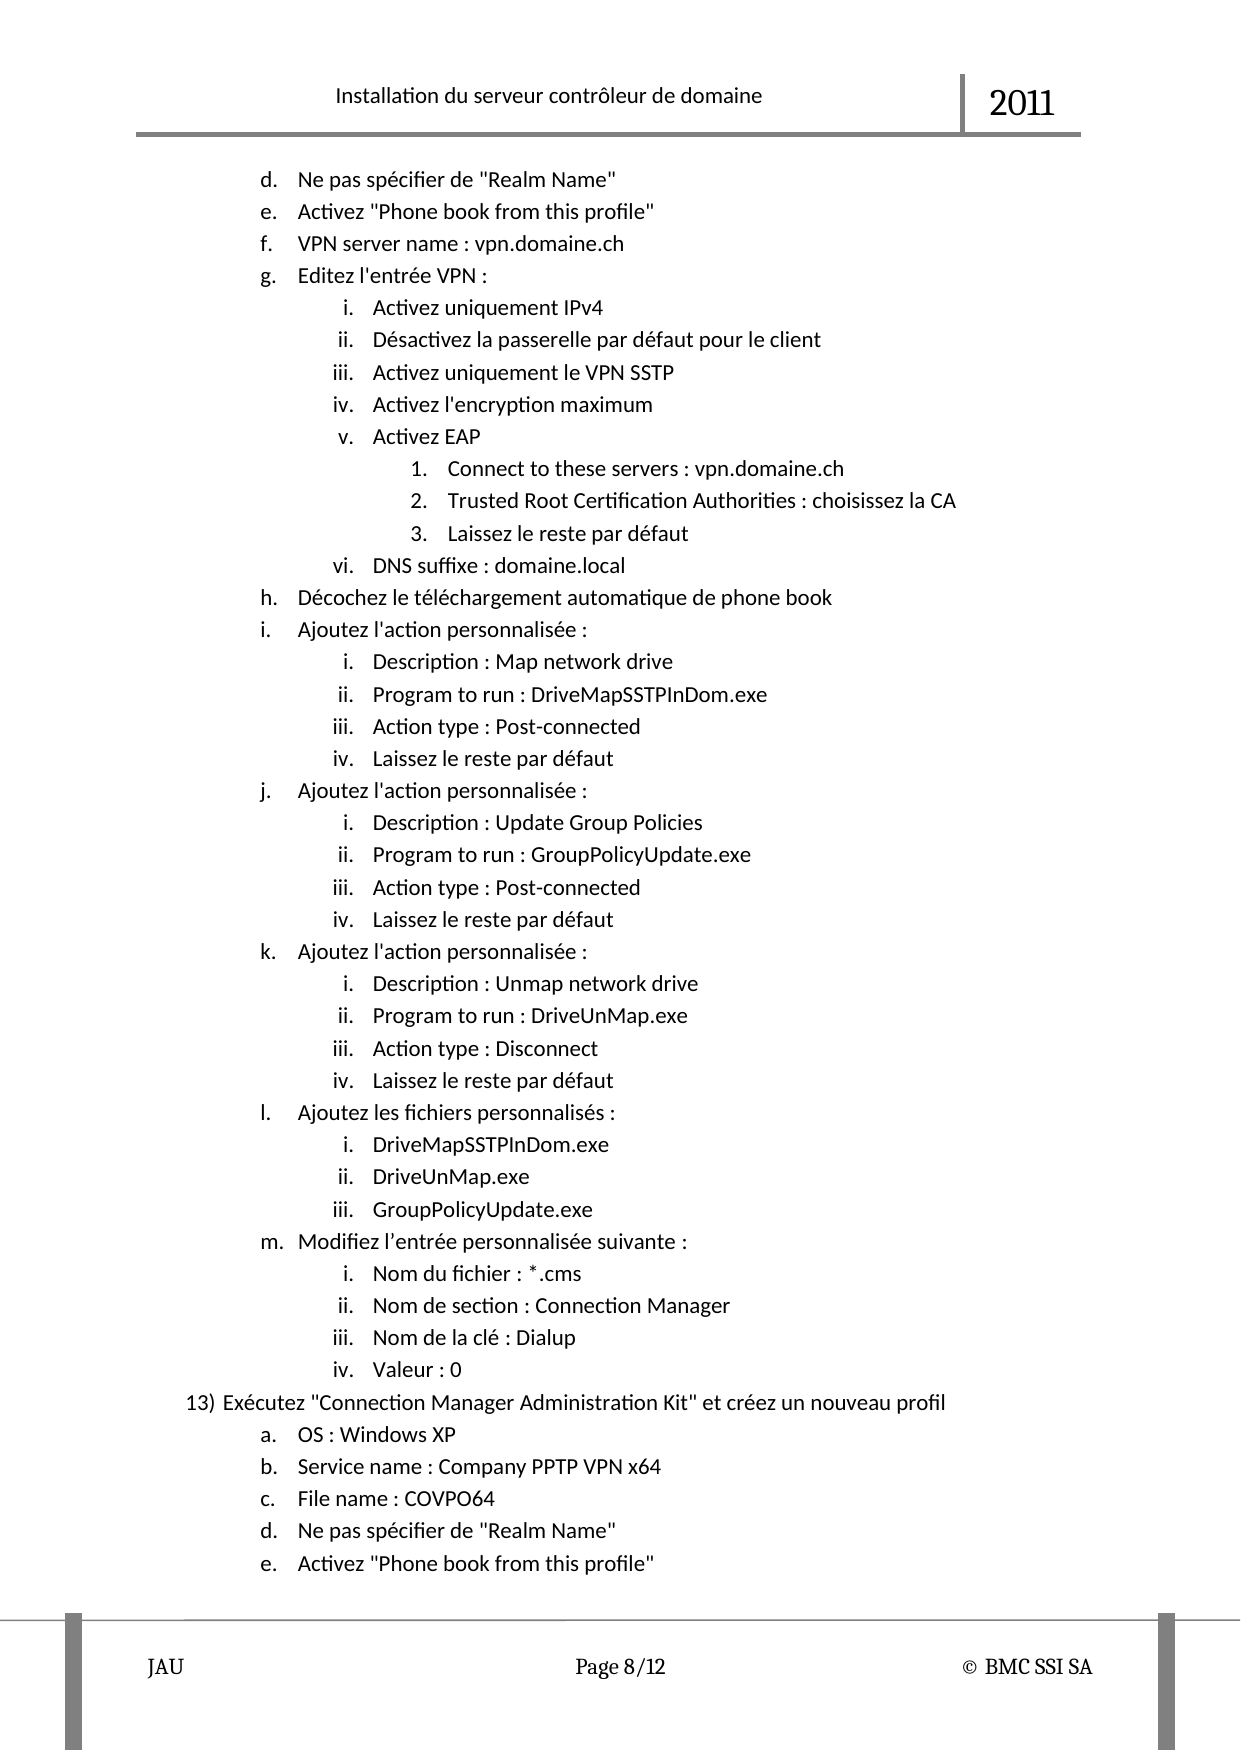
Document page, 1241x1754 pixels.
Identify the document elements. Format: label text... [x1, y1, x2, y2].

list Program to run : DriveMapSSTPInDom.exe [354, 680, 1092, 708]
list Service name : Company PPTP VPN x64 [260, 1452, 1092, 1480]
list Valeur : 0 [354, 1356, 1092, 1384]
list Laissez le reste par défaut [354, 744, 1092, 772]
list OS : Windows XP [260, 1420, 1092, 1448]
list Program to run : DriveUnMap.exe [354, 1002, 1092, 1029]
list Exécutez "Connection Manager Administration Kit" et créez un nouveau profil [185, 1388, 1092, 1416]
list Ne pas spécifier de "Realm Name" [260, 165, 1092, 193]
list GroupPolicyUpdate.exe [354, 1195, 1092, 1223]
list Laissez le reste par défaut [354, 905, 1092, 933]
list Nom du fichier : *.cms [354, 1259, 1092, 1287]
list Ajoutez l'action personnalisée : [260, 776, 1092, 804]
list File name : COVPO64 [260, 1484, 1092, 1512]
list Action type : Post-connected [354, 712, 1092, 740]
list Activez uniquement IPv4 [354, 293, 1092, 321]
list Activez l'encryption maximum [354, 390, 1092, 418]
list Modifiez l’entrée personnalisée suivante : [260, 1227, 1092, 1255]
list Action type : Disconnect [354, 1034, 1092, 1062]
list Ajoutez l'action personnalisée : [260, 615, 1092, 643]
list Laissez le reste par défaut [354, 1066, 1092, 1094]
list Action type : Post-connected [354, 873, 1092, 901]
list Trusted Root Certification Authorities : choisissez la CA [410, 487, 1092, 514]
list DNS suffixe : domaine.local [354, 551, 1092, 579]
list Activez "Phone book from this profile" [260, 197, 1092, 225]
list VPN server name : vpn.domaine.ch [260, 229, 1092, 257]
list Ajoutez les fichiers personnalisés : [260, 1098, 1092, 1126]
list Laissez le reste par défaut [410, 519, 1092, 547]
list Désactivez la passerelle par défaut pour le client [354, 326, 1092, 354]
list Ne pas spécifier de "Realm Name" [260, 1517, 1092, 1544]
list Description : Update Group Policies [354, 808, 1092, 836]
list Connect to these servers : vpn.domaine.ch [410, 454, 1092, 482]
list Ajoutez l'action personnalisée : [260, 937, 1092, 965]
list Activez uniquement le VPN SSTP [354, 358, 1092, 386]
list Program to run : GroupPolicyUpdate.exe [354, 841, 1092, 869]
list Nom de section : Connection Manager [354, 1291, 1092, 1319]
list Description : Unmap network drive [354, 969, 1092, 997]
list Activez EAP [354, 422, 1092, 450]
list Description : Map network drive [354, 647, 1092, 676]
list Nom de la clé : Dialup [354, 1323, 1092, 1351]
list Activez "Phone book from this profile" [260, 1549, 1092, 1577]
list DriveUnMap.exe [354, 1162, 1092, 1191]
list Editez l'entrée VPN : [260, 261, 1092, 289]
list DriveMapSSTPInDom.exe [354, 1130, 1092, 1158]
list Décochez le téléchargement automatique de phone book [260, 583, 1092, 611]
